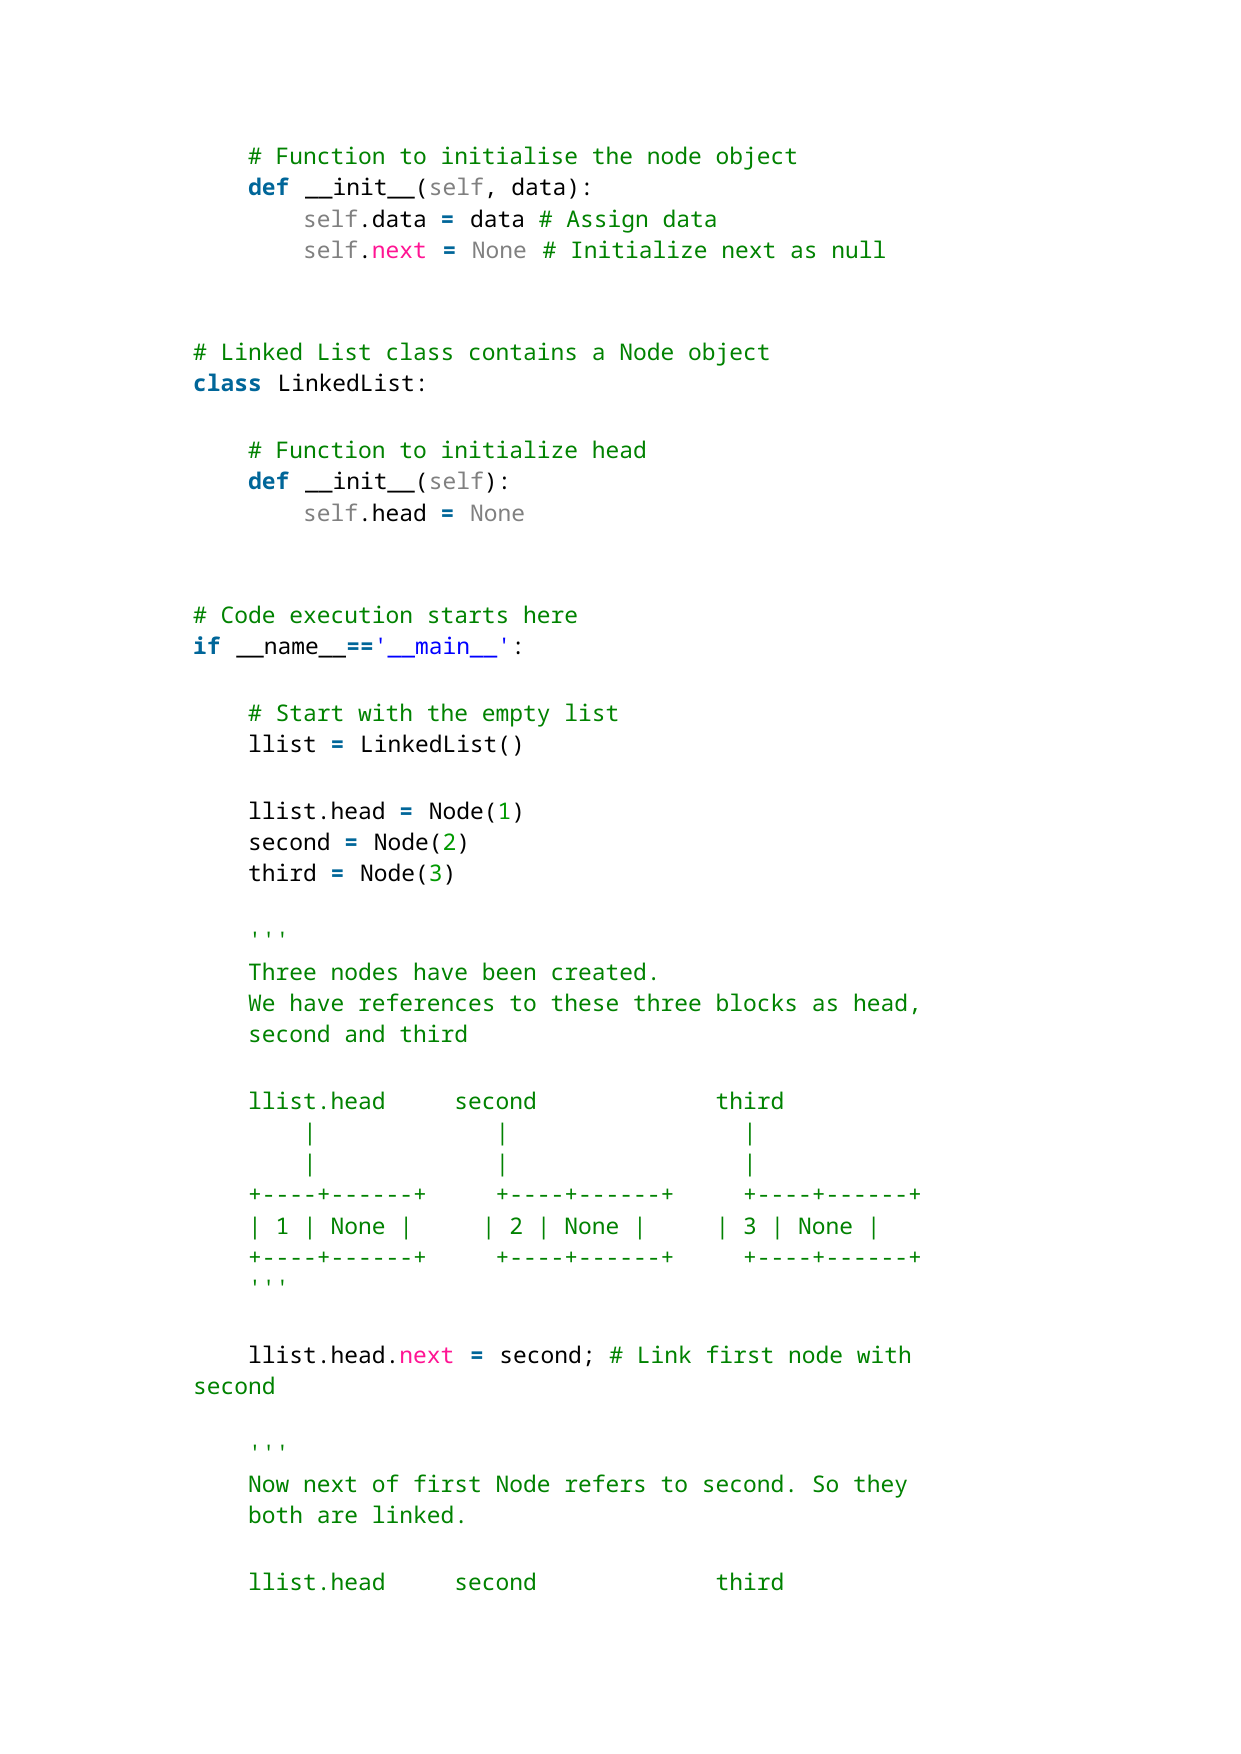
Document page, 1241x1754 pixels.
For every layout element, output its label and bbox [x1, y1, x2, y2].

table_header [177, 118, 1021, 1619]
